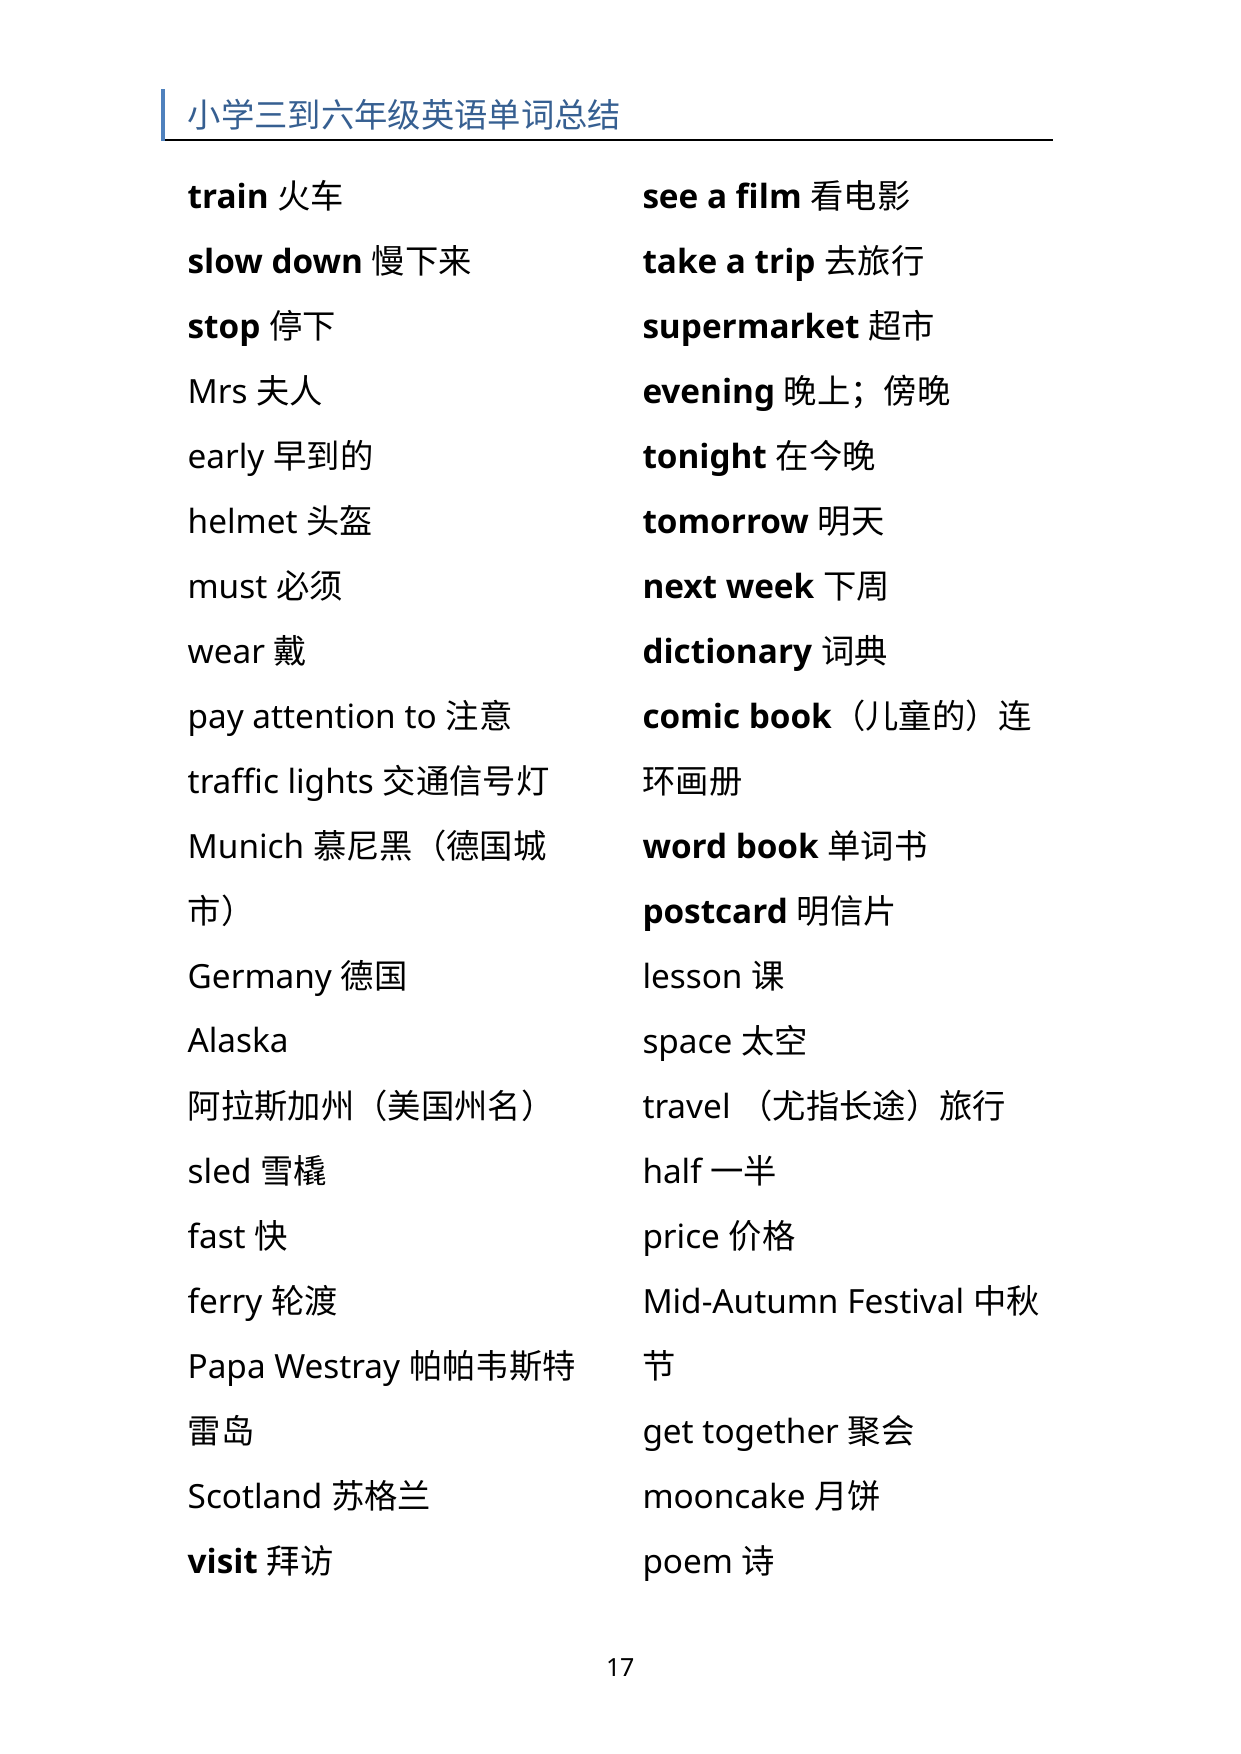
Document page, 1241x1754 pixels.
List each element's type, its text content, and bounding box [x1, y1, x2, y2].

text visit 拜访 [187, 1527, 598, 1592]
text Scotland 苏格兰 [187, 1462, 598, 1527]
text ferry 轮渡 [187, 1267, 598, 1332]
text evening 晚上；傍晚 [642, 357, 1053, 422]
text fast 快 [187, 1202, 598, 1267]
text Germany 德国 [187, 942, 598, 1007]
text must 必须 [187, 552, 598, 617]
text lesson 课 [642, 942, 1053, 1007]
text Munich 慕尼黑（德国城市） [187, 812, 598, 942]
text get together 聚会 [642, 1397, 1053, 1462]
text price 价格 [642, 1202, 1053, 1267]
text supermarket 超市 [642, 292, 1053, 357]
text tomorrow 明天 [642, 487, 1053, 552]
text Mrs 夫人 [187, 357, 598, 422]
text postcard 明信片 [642, 877, 1053, 942]
text pay attention to 注意 [187, 682, 598, 747]
text space 太空 [642, 1007, 1053, 1072]
text Mid-Autumn Festival 中秋节 [642, 1267, 1053, 1397]
text stop 停下 [187, 292, 598, 357]
text train 火车 [187, 162, 598, 227]
text early 早到的 [187, 422, 598, 487]
text dictionary 词典 [642, 617, 1053, 682]
text Alaska [187, 1007, 598, 1072]
text half 一半 [642, 1137, 1053, 1202]
text 阿拉斯加州（美国州名） [187, 1072, 598, 1137]
text slow down 慢下来 [187, 227, 598, 292]
text word book 单词书 [642, 812, 1053, 877]
text see a film 看电影 [642, 162, 1053, 227]
text Papa Westray 帕帕韦斯特雷岛 [187, 1332, 598, 1462]
text traffic lights 交通信号灯 [187, 747, 598, 812]
text mooncake 月饼 [642, 1462, 1053, 1527]
text wear 戴 [187, 617, 598, 682]
text next week 下周 [642, 552, 1053, 617]
text poem 诗 [642, 1527, 1053, 1592]
text take a trip 去旅行 [642, 227, 1053, 292]
text tonight 在今晚 [642, 422, 1053, 487]
text travel （尤指长途）旅行 [642, 1072, 1053, 1137]
text helmet 头盔 [187, 487, 598, 552]
text comic book（儿童的）连环画册 [642, 682, 1053, 812]
text sled 雪橇 [187, 1137, 598, 1202]
